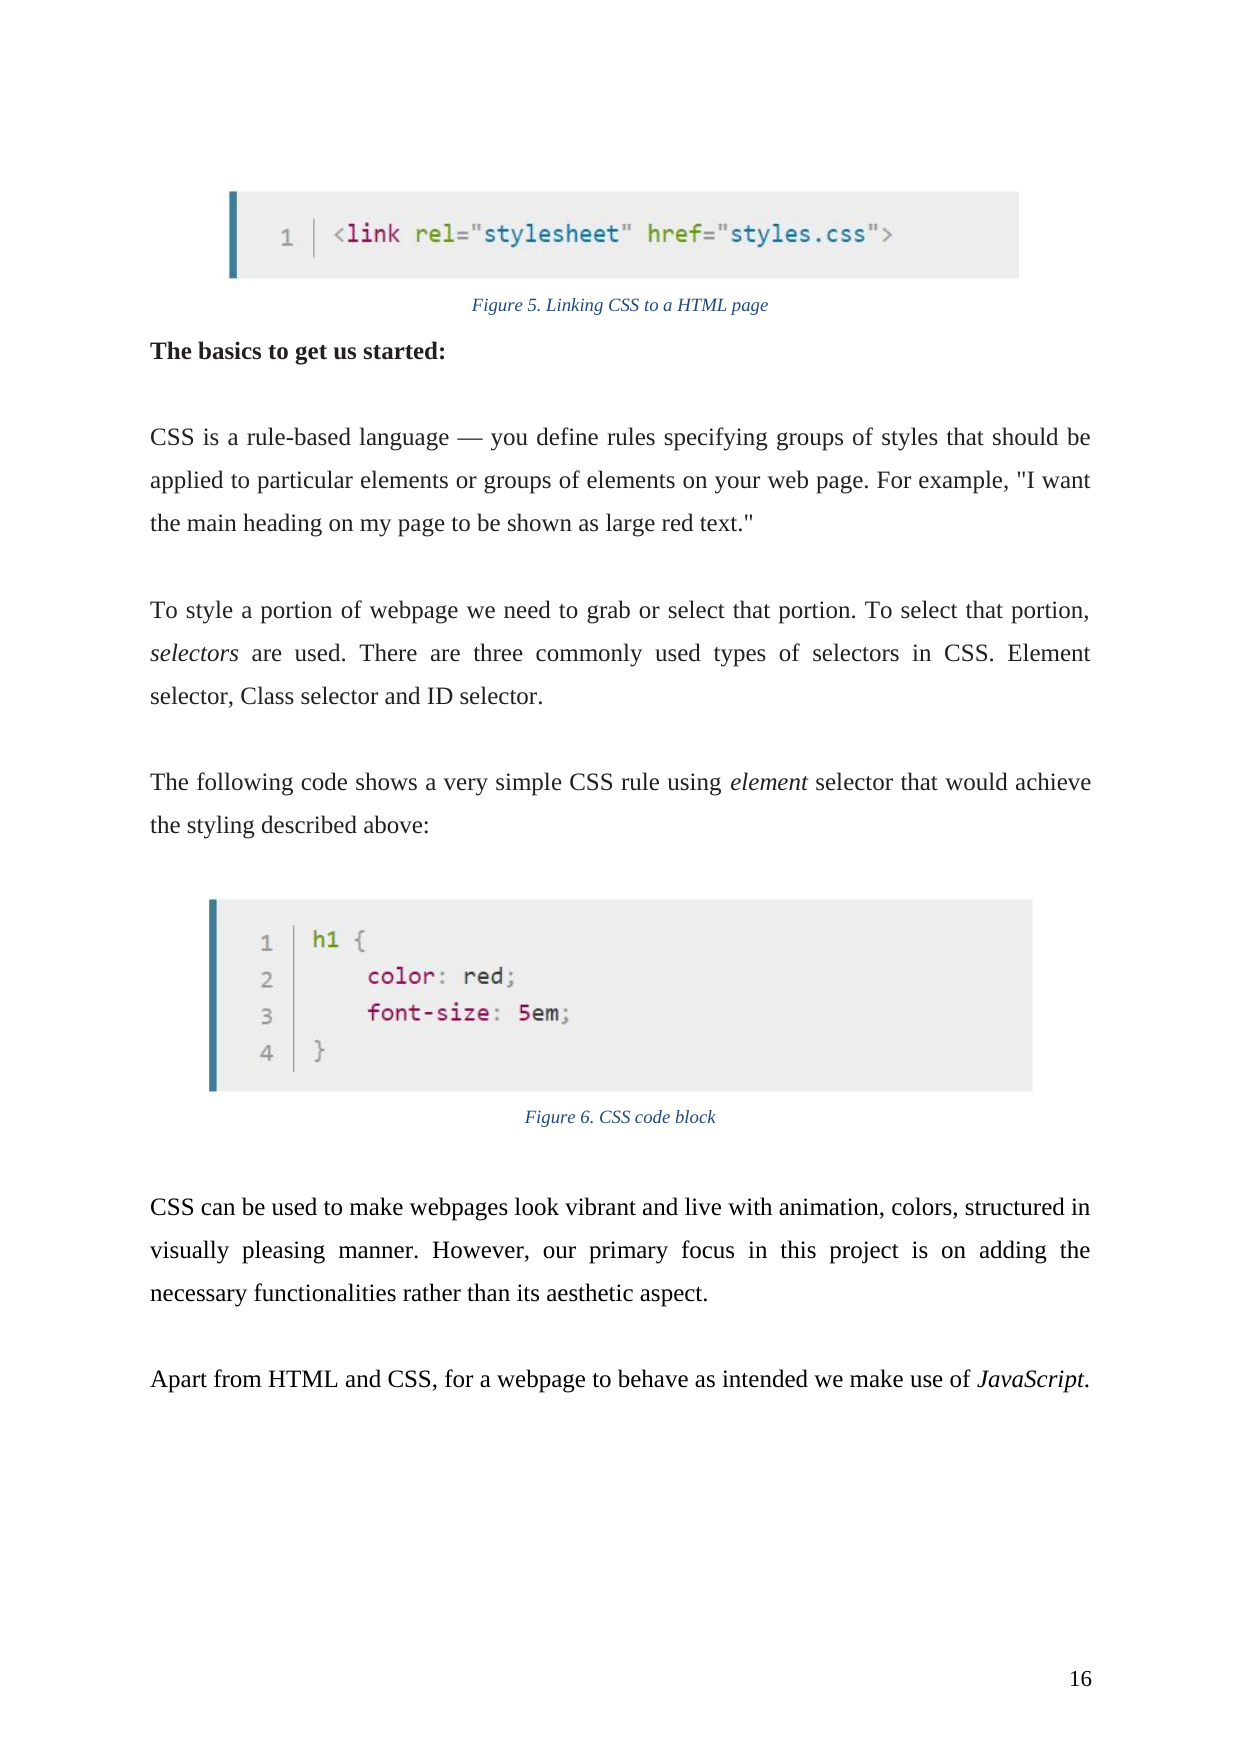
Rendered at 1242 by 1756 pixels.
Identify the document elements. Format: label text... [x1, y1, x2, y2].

text CSS can be used to make webpages look vibrant and live with animation, colors, structured in visually pleasing manner. However, our primary focus in this project is on adding the necessary functionalities rather than its aesthetic aspect. [150, 1192, 1092, 1307]
text The following code shows a very simple CSS rule using element selector that would achieve the styling described above: [150, 767, 1092, 839]
picture [208, 896, 1033, 1094]
text To style a portion of webpage we need to grab or select that portion. To select that portion, selectors are used. There are three commonly used types of selectors in CSS. Element selector, Class selector and ID selector. [150, 595, 1092, 710]
text CSS is a rule-based language — you define rules specifying groups of styles that should be applied to particular elements or groups of elements on your web page. For example, "I want the main heading on my page to be shown as large red text." [150, 422, 1092, 537]
text The basics to get us started: [150, 336, 1092, 365]
text Apart from HTML and CSS, for a webpage to behave as intended we make use of JavaScript. [150, 1364, 1092, 1393]
picture [222, 189, 1019, 281]
